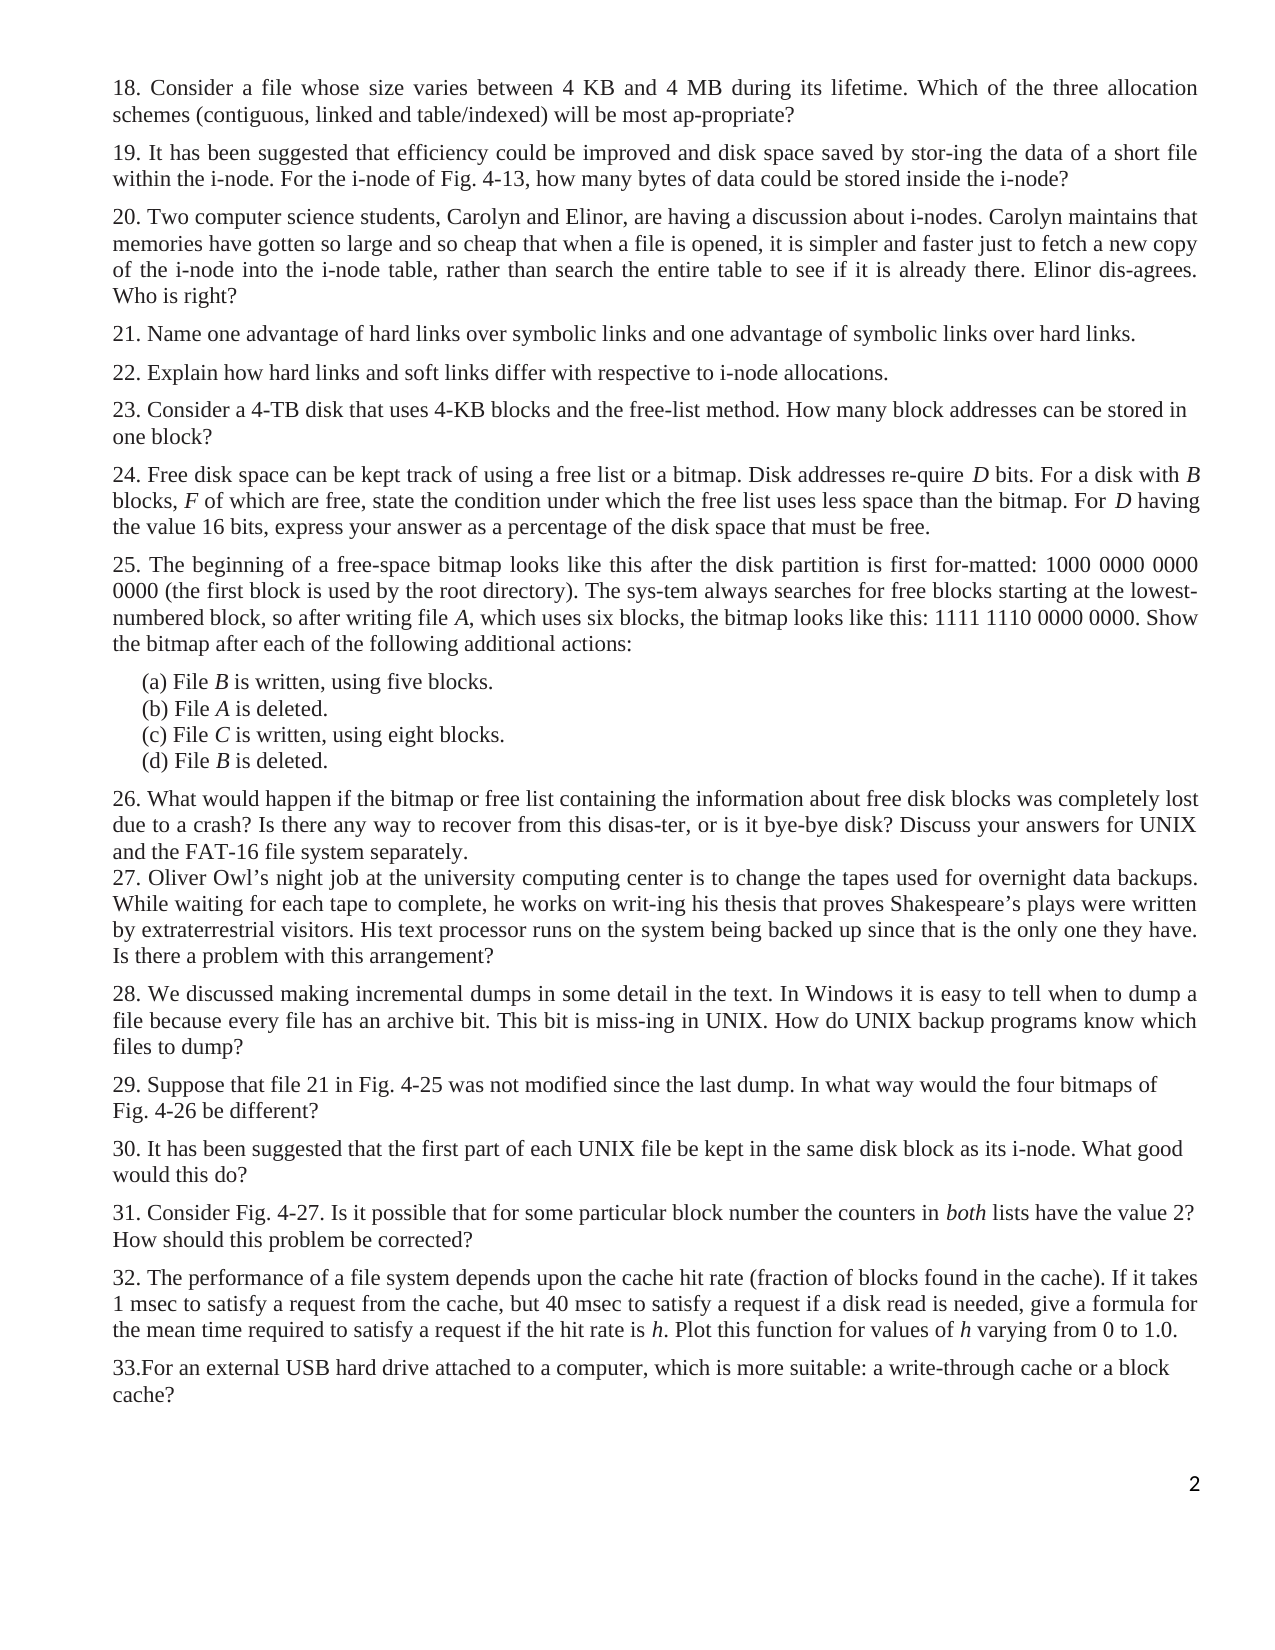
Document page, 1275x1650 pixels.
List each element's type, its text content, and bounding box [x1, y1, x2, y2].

list 30. It has been suggested that the first part of each UNIX file be kept in the same disk block as its i-node. What good would this do? [76, 1136, 1200, 1188]
list 24. Free disk space can be kept track of using a free list or a bitmap. Disk addresses re-quire D bits. For a disk with B blocks, F of which are free, state the condition under which the free list uses less space than the bitmap. For D having the value 16 bits, express your answer as a percentage of the disk space that must be free. [76, 461, 1200, 539]
list 32. The performance of a file system depends upon the cache hit rate (fraction of blocks found in the cache). If it takes 1 msec to satisfy a request from the cache, but 40 msec to satisfy a request if a disk read is needed, give a formula for the mean time required to satisfy a request if the hit rate is h. Plot this function for values of h varying from 0 to 1.0. [76, 1264, 1200, 1343]
list (c) File C is written, using eight blocks. [112, 721, 1200, 747]
list (d) File B is deleted. [112, 747, 1200, 774]
list (b) File A is deleted. [112, 695, 1200, 721]
list 28. We discussed making incremental dumps in some detail in the text. In Windows it is easy to tell when to dump a file because every file has an archive bit. This bit is miss-ing in UNIX. How do UNIX backup programs know which files to dump? [76, 981, 1200, 1059]
list 27. Oliver Owl’s night job at the university computing center is to change the tapes used for overnight data backups. While waiting for each tape to complete, he works on writ-ing his thesis that proves Shakespeare’s plays were written by extraterrestrial visitors. His text processor runs on the system being backed up since that is the only one they have. Is there a problem with this arrangement? [76, 864, 1200, 968]
list 21. Name one advantage of hard links over symbolic links and one advantage of symbolic links over hard links. [76, 321, 1200, 347]
list (a) File B is written, using five blocks. [112, 668, 1200, 695]
list 31. Consider Fig. 4-27. Is it possible that for some particular block number the counters in both lists have the value 2? How should this problem be corrected? [76, 1200, 1200, 1252]
list 26. What would happen if the bitmap or free list containing the information about free disk blocks was completely lost due to a crash? Is there any way to recover from this disas-ter, or is it bye-bye disk? Discuss your answers for UNIX and the FAT-16 file system separately. [76, 786, 1200, 864]
list 22. Explain how hard links and soft links differ with respective to i-node allocations. [76, 358, 1200, 385]
list 33.For an external USB hard drive attached to a computer, which is more suitable: a write-through cache or a block cache? [76, 1355, 1200, 1407]
list 20. Two computer science students, Carolyn and Elinor, are having a discussion about i-nodes. Carolyn maintains that memories have gotten so large and so cheap that when a file is opened, it is simpler and faster just to fetch a new copy of the i-node into the i-node table, rather than search the entire table to see if it is already there. Elinor dis-agrees. Who is right? [76, 204, 1200, 308]
list 18. Consider a file whose size varies between 4 KB and 4 MB during its lifetime. Which of the three allocation schemes (contiguous, linked and table/indexed) will be most ap-propriate? [76, 75, 1200, 127]
list 19. It has been suggested that efficiency could be improved and disk space saved by stor-ing the data of a short file within the i-node. For the i-node of Fig. 4-13, how many bytes of data could be stored inside the i-node? [76, 139, 1200, 192]
list 29. Suppose that file 21 in Fig. 4-25 was not modified since the last dump. In what way would the four bitmaps of Fig. 4-26 be different? [76, 1071, 1200, 1124]
list 25. The beginning of a free-space bitmap looks like this after the disk partition is first for-matted: 1000 0000 0000 0000 (the first block is used by the root directory). The sys-tem always searches for free blocks starting at the lowest-numbered block, so after writing file A, which uses six blocks, the bitmap looks like this: 1111 1110 0000 0000. Show the bitmap after each of the following additional actions: [76, 552, 1200, 656]
list 23. Consider a 4-TB disk that uses 4-KB blocks and the free-list method. How many block addresses can be stored in one block? [76, 397, 1200, 449]
